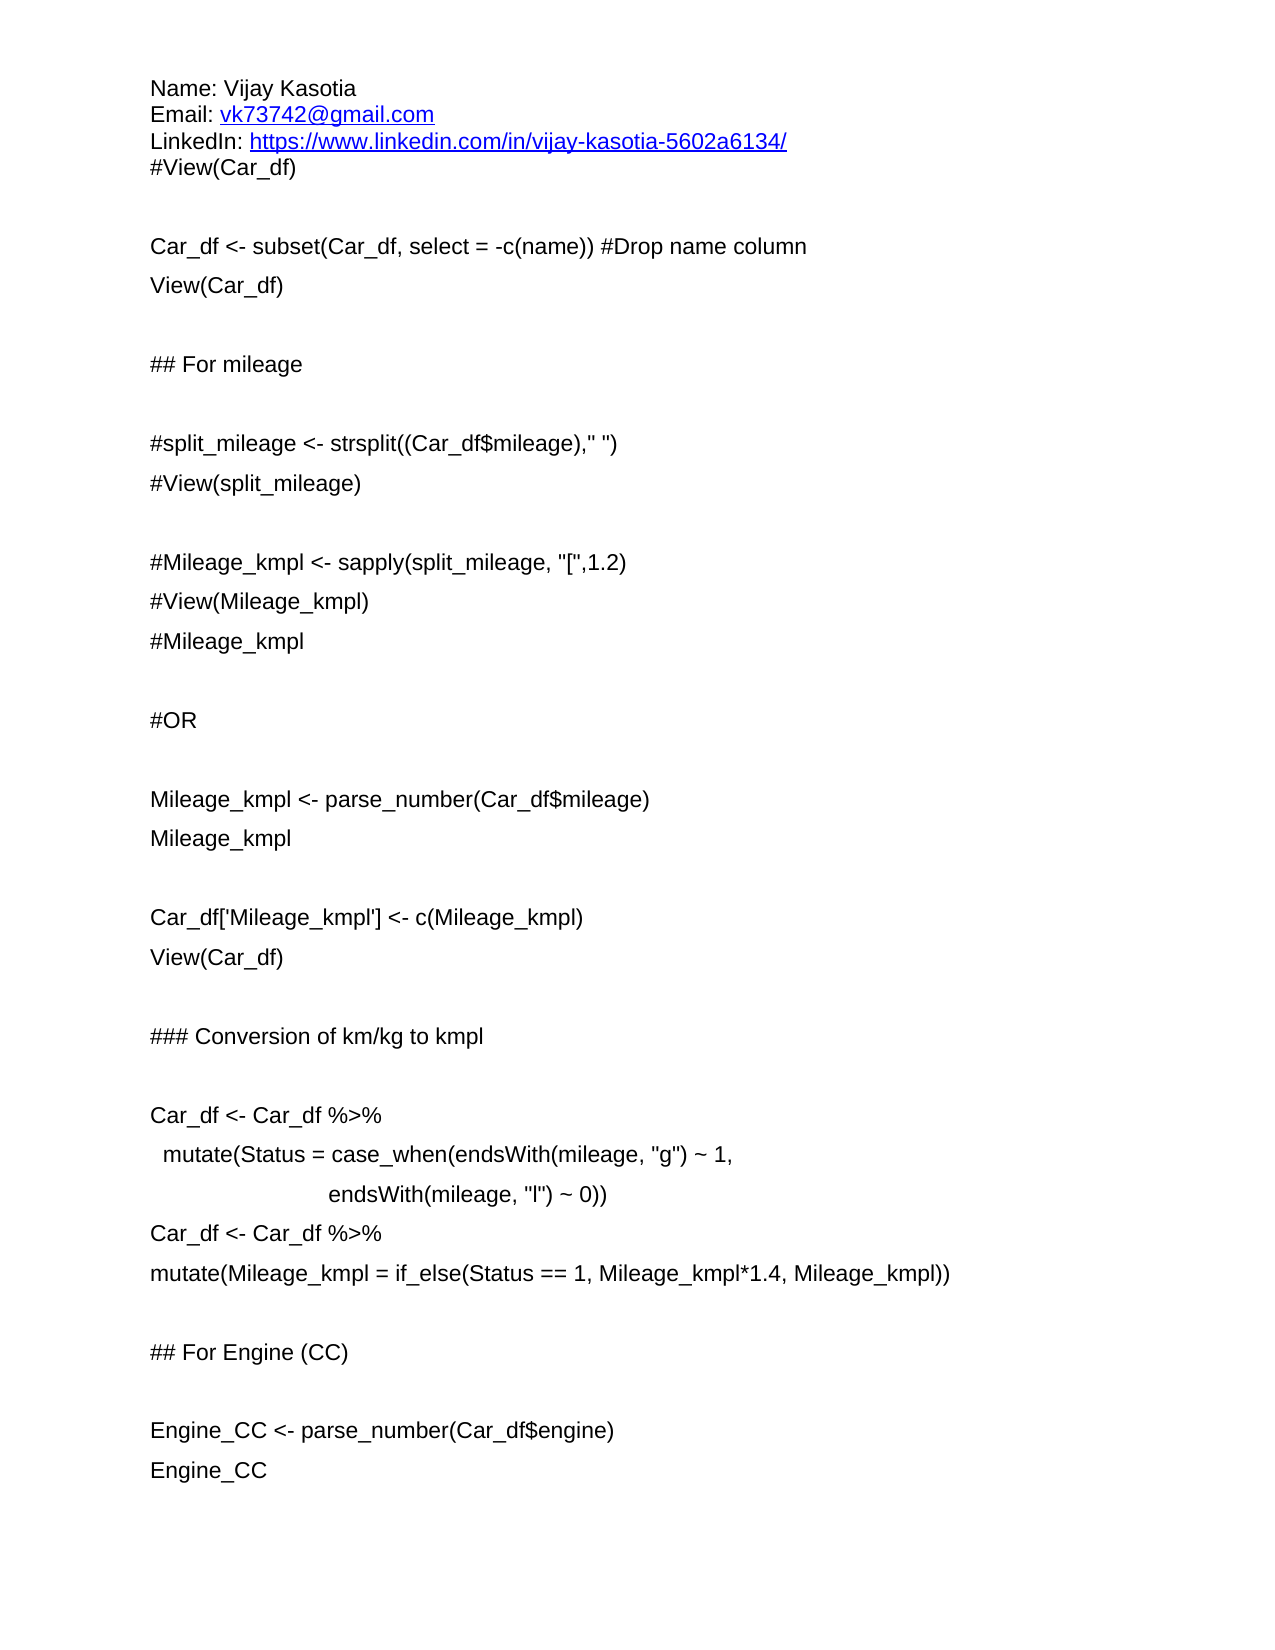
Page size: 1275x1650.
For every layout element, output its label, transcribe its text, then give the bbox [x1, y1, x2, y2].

text ## For Engine (CC) [150, 1338, 1125, 1365]
text View(Car_df) [150, 944, 1125, 970]
text Car_df <- subset(Car_df, select = -c(name)) #Drop name column [150, 233, 1125, 259]
text Car_df['Mileage_kmpl'] <- c(Mileage_kmpl) [150, 904, 1125, 931]
text mutate(Mileage_kmpl = if_else(Status == 1, Mileage_kmpl*1.4, Mileage_kmpl)) [150, 1259, 1125, 1286]
text #View(Car_df) [150, 154, 1125, 180]
text Mileage_kmpl [150, 825, 1125, 852]
text #OR [150, 707, 1125, 733]
text View(Car_df) [150, 272, 1125, 299]
text mutate(Status = case_when(endsWith(mileage, "g") ~ 1, [150, 1141, 1125, 1167]
text Engine_CC [150, 1457, 1125, 1483]
text Engine_CC <- parse_number(Car_df$engine) [150, 1417, 1125, 1444]
text #Mileage_kmpl <- sapply(split_mileage, "[",1.2) [150, 549, 1125, 575]
text #View(split_mileage) [150, 470, 1125, 496]
text Mileage_kmpl <- parse_number(Car_df$mileage) [150, 786, 1125, 812]
text ### Conversion of km/kg to kmpl [150, 1023, 1125, 1049]
text endsWith(mileage, "l") ~ 0)) [150, 1181, 1125, 1207]
text #split_mileage <- strsplit((Car_df$mileage)," ") [150, 430, 1125, 457]
text Car_df <- Car_df %>% [150, 1220, 1125, 1246]
text #Mileage_kmpl [150, 628, 1125, 654]
text Car_df <- Car_df %>% [150, 1102, 1125, 1128]
text #View(Mileage_kmpl) [150, 588, 1125, 615]
text ## For mileage [150, 351, 1125, 378]
